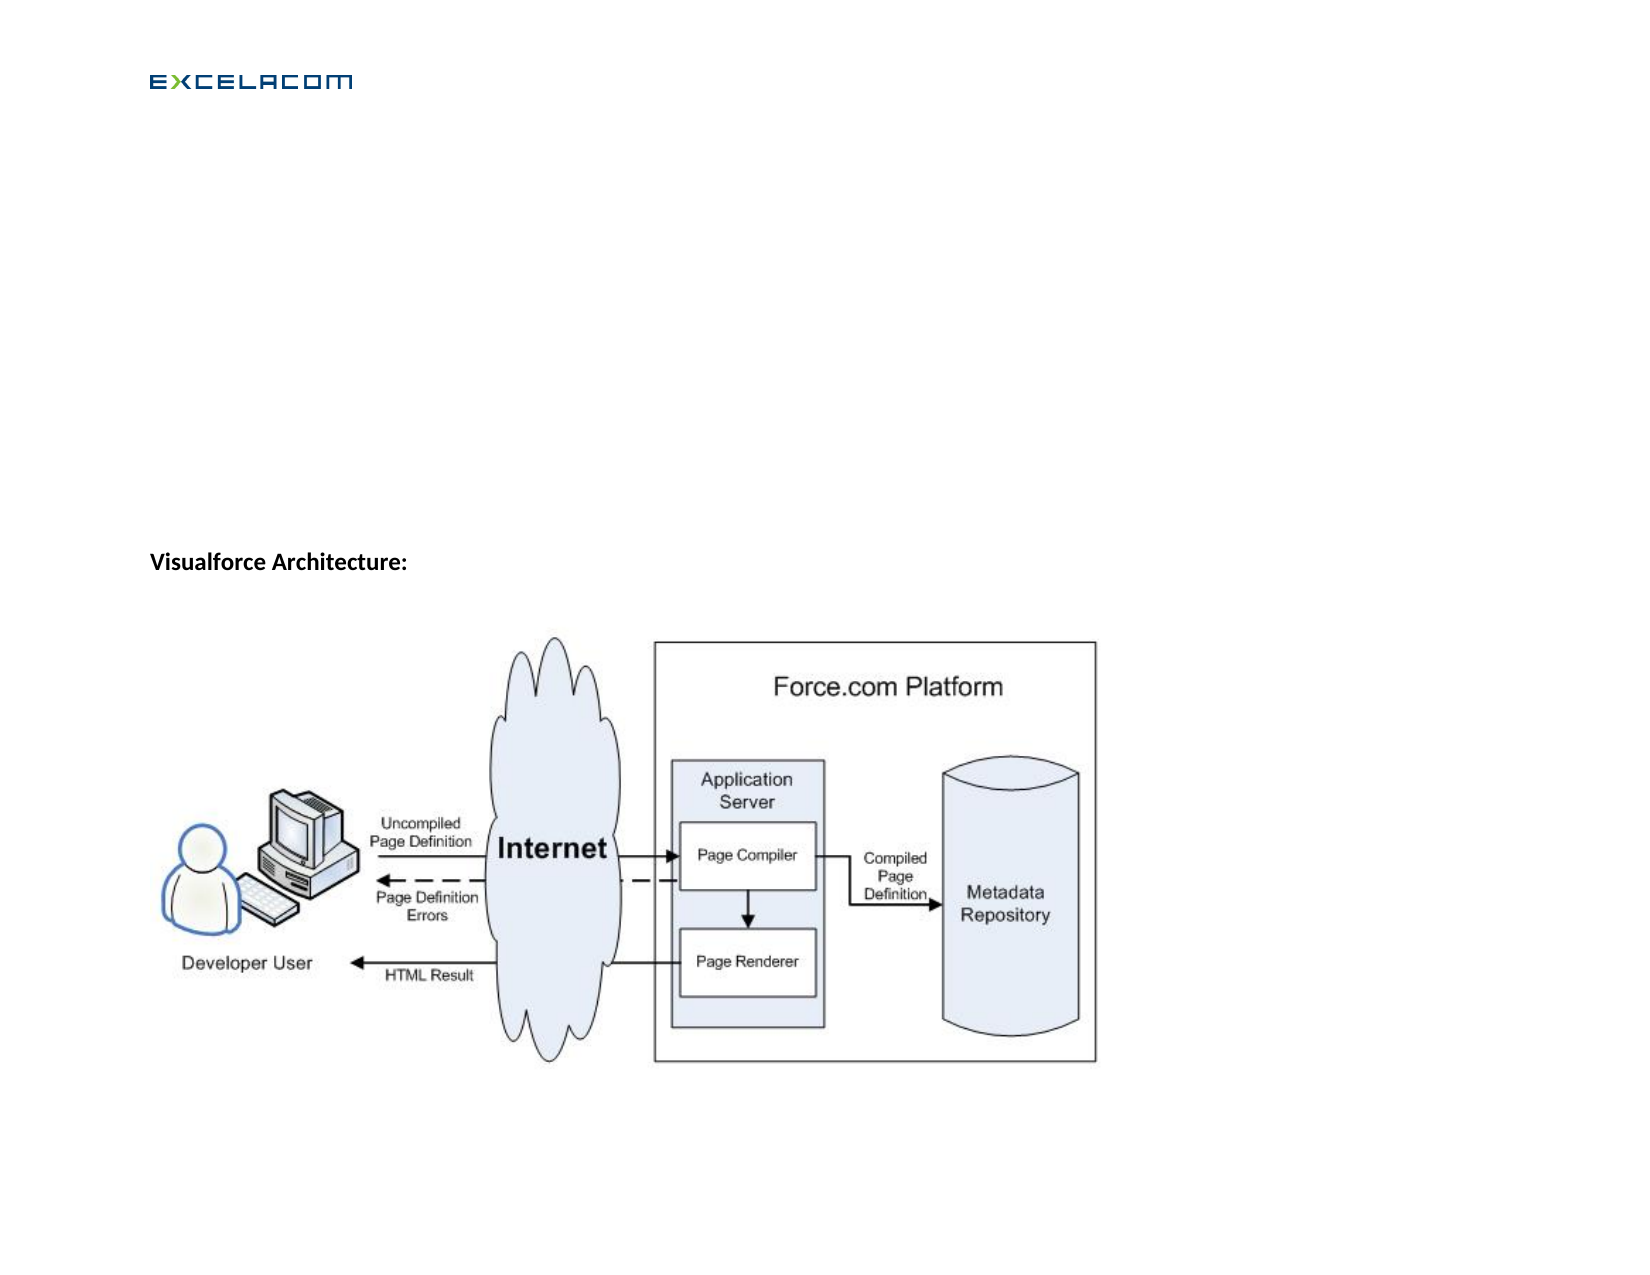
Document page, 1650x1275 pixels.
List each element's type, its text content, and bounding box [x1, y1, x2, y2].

text Visualforce Architecture: [150, 541, 1500, 577]
picture [150, 605, 1125, 1096]
picture [150, 75, 352, 89]
